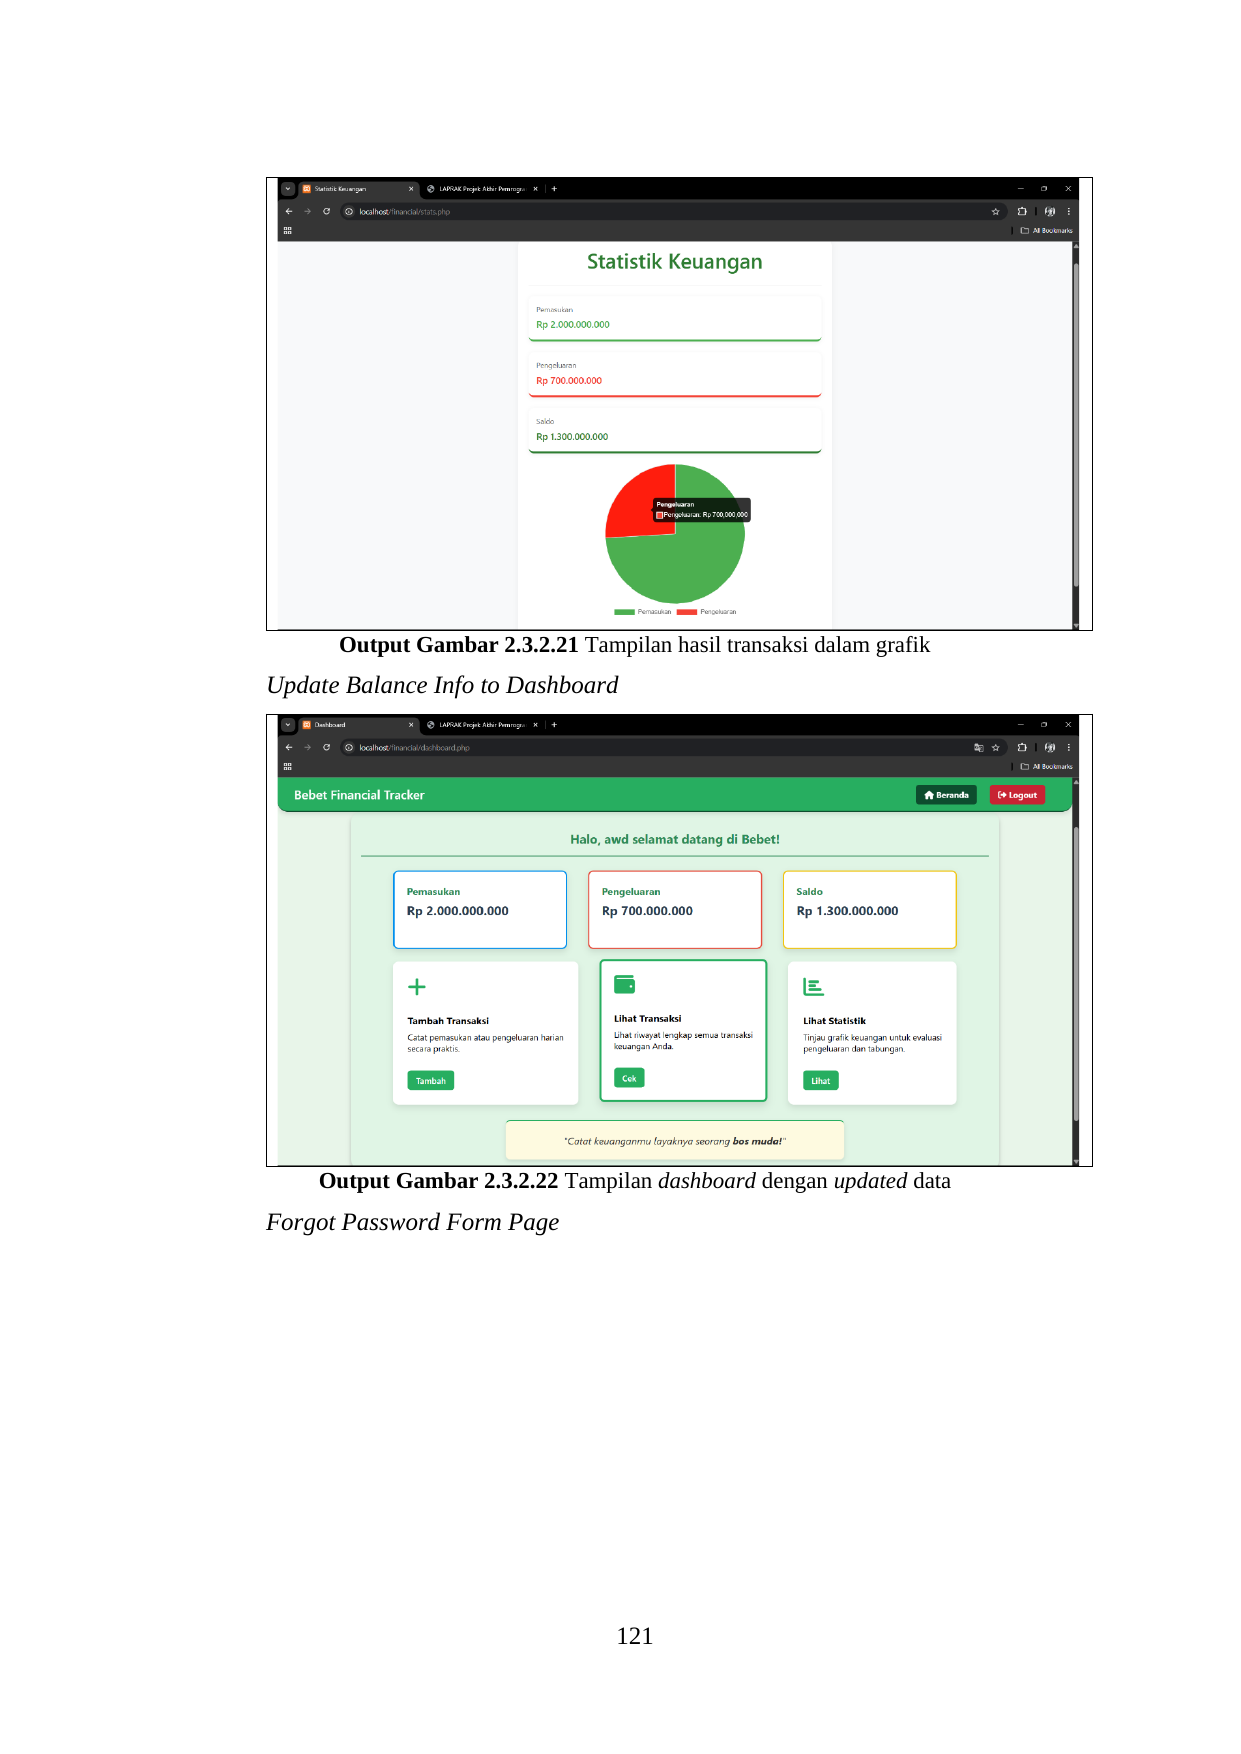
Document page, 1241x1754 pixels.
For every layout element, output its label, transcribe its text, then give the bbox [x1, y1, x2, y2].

table_header [1080, 715, 1092, 1166]
text Output Gambar 2.3.2.21 Tampilan hasil transaksi dalam grafik [177, 631, 1092, 657]
table_header [267, 715, 277, 1166]
picture [277, 714, 1080, 1166]
table_header [1080, 178, 1092, 630]
text Forgot Password Form Page [266, 1207, 1092, 1235]
text Output Gambar 2.3.2.22 Tampilan dashboard dengan updated data [177, 1167, 1092, 1193]
picture [277, 178, 1080, 630]
text Update Balance Info to Dashboard [266, 670, 1092, 699]
table_header [267, 178, 277, 630]
